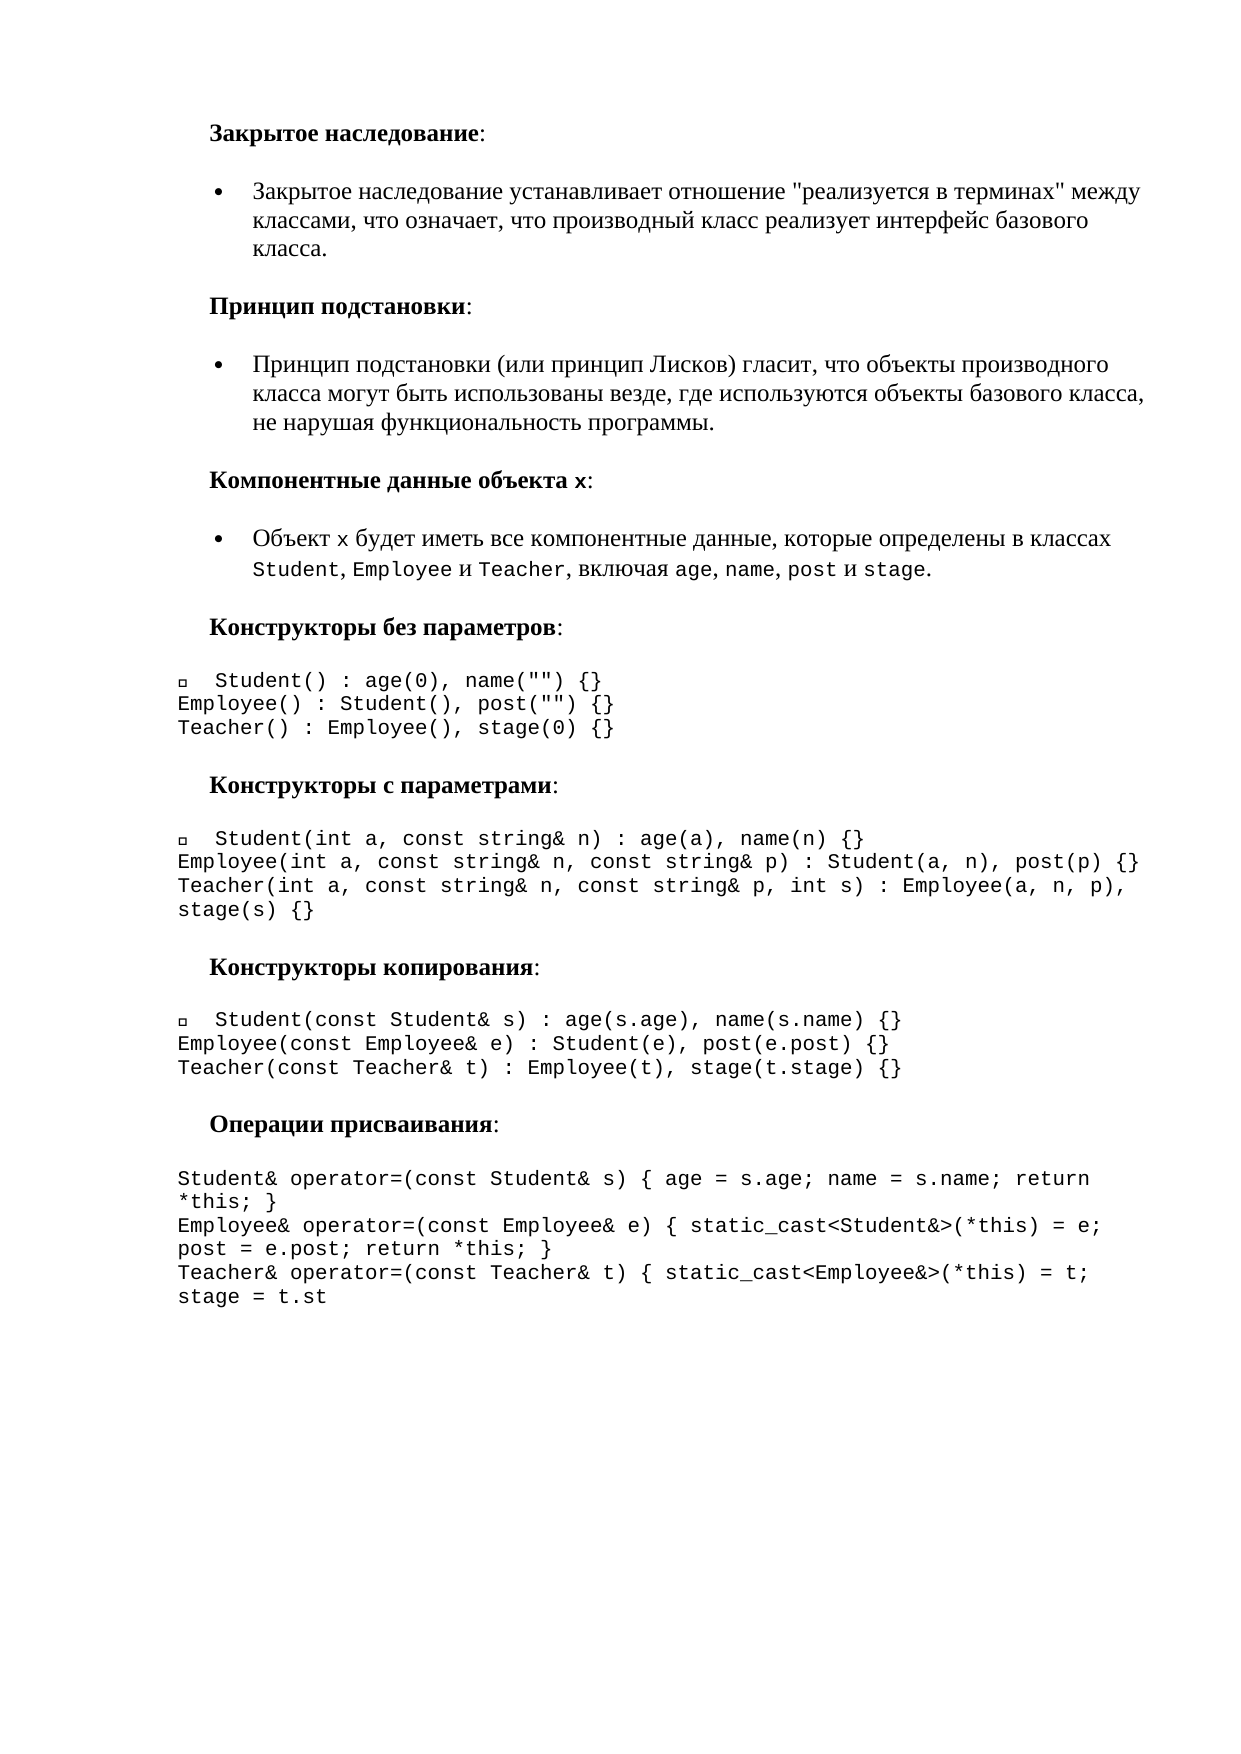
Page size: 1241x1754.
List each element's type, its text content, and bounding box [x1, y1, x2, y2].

text Student& operator=(const Student& s) { age = s.age; name = s.name; return *this; } [177, 1167, 1152, 1215]
text  Конструкторы копирования: [177, 952, 1152, 980]
text  Компонентные данные объекта x: [177, 465, 1152, 494]
text  Закрытое наследование: [177, 118, 1152, 147]
text Employee& operator=(const Employee& e) { static_cast<Student&>(*this) = e; post = e.post; return *this; } [177, 1215, 1152, 1262]
list Закрытое наследование устанавливает отношение "реализуется в терминах" между классами, что означает, что производный класс реализует интерфейс базового класса. [215, 176, 1152, 262]
text  Конструкторы без параметров: [177, 612, 1152, 641]
text Teacher(const Teacher& t) : Employee(t), stage(t.stage) {} [177, 1057, 1152, 1080]
text Employee(const Employee& e) : Student(e), post(e.post) {} [177, 1033, 1152, 1057]
text Teacher(int a, const string& n, const string& p, int s) : Employee(a, n, p), stage(s) {} [177, 875, 1152, 922]
list Принцип подстановки (или принцип Лисков) гласит, что объекты производного класса могут быть использованы везде, где используются объекты базового класса, не нарушая функциональность программы. [215, 349, 1152, 436]
list Объект x будет иметь все компонентные данные, которые определены в классах Student, Employee и Teacher, включая age, name, post и stage. [215, 523, 1152, 583]
text Employee() : Student(), post("") {} [177, 693, 1152, 717]
text  Принцип подстановки: [177, 291, 1152, 320]
text  Student(int a, const string& n) : age(a), name(n) {} [177, 828, 1152, 851]
text  Конструкторы с параметрами: [177, 770, 1152, 799]
text Teacher& operator=(const Teacher& t) { static_cast<Employee&>(*this) = t; stage = t.st [177, 1262, 1152, 1309]
text  Student() : age(0), name("") {} [177, 670, 1152, 693]
text Teacher() : Employee(), stage(0) {} [177, 717, 1152, 741]
text  Student(const Student& s) : age(s.age), name(s.name) {} [177, 1009, 1152, 1033]
text Employee(int a, const string& n, const string& p) : Student(a, n), post(p) {} [177, 851, 1152, 875]
text  Операции присваивания: [177, 1109, 1152, 1138]
